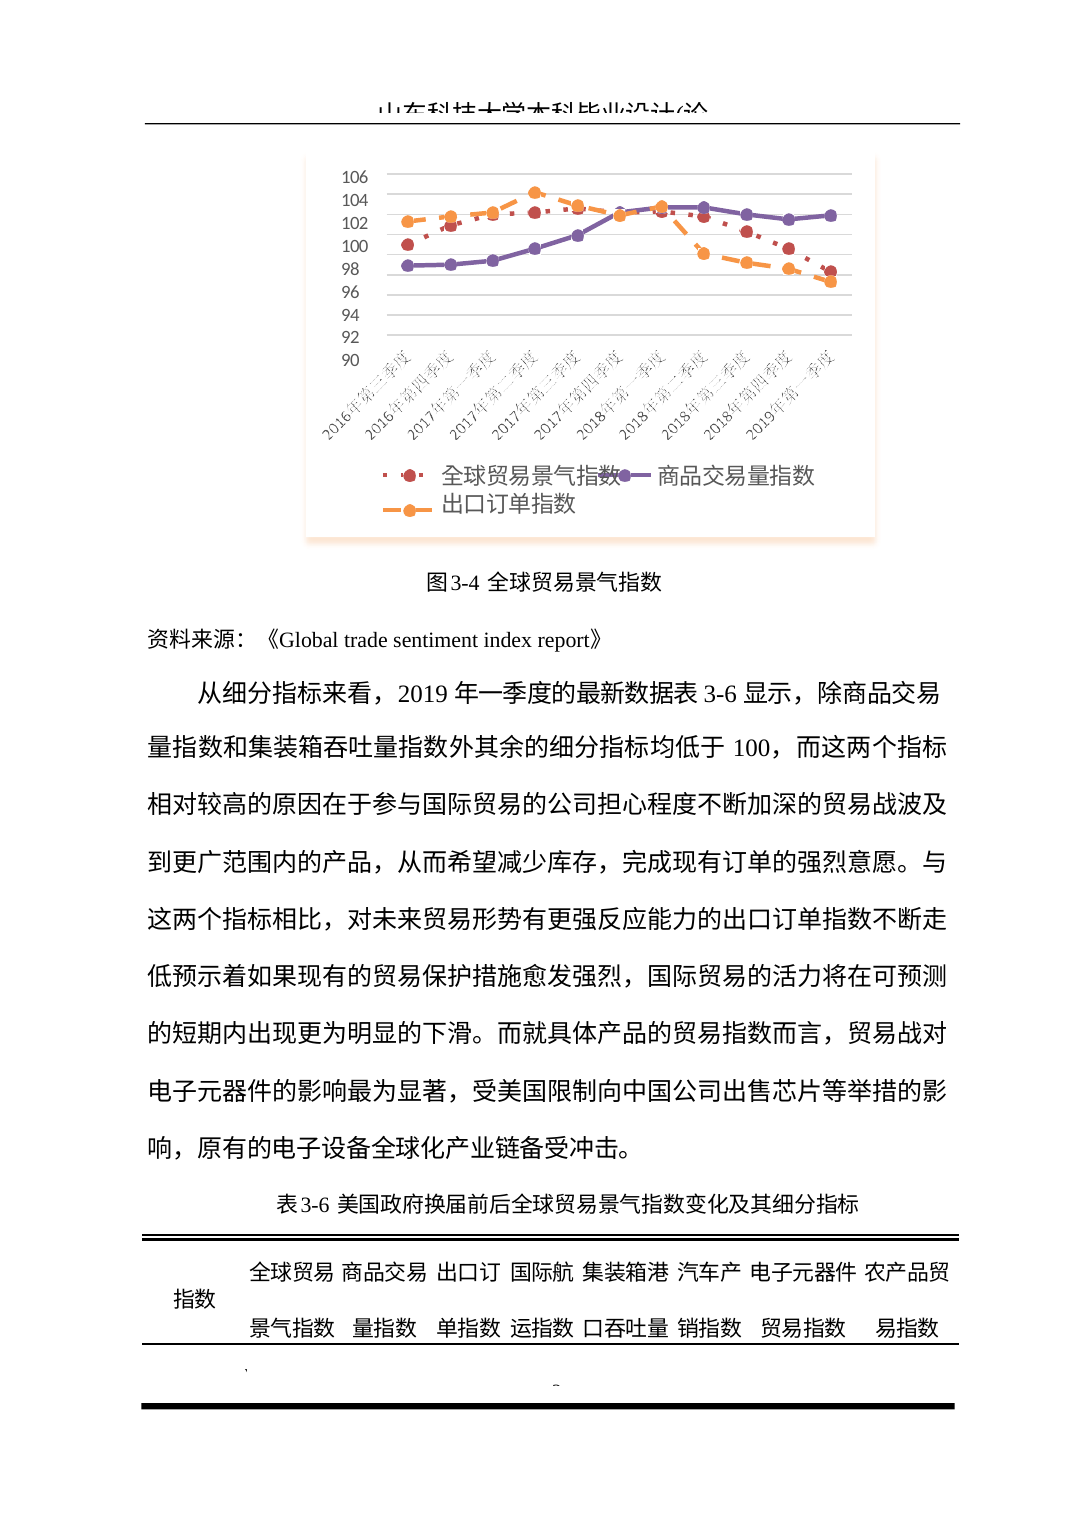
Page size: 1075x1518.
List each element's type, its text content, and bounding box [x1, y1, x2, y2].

picture [571, 199, 584, 215]
picture [740, 208, 753, 221]
picture [782, 213, 795, 226]
picture [655, 200, 668, 218]
picture [824, 265, 837, 288]
picture [444, 258, 457, 271]
text 从细分指标来看，2019 年一季度的最新数据表 3-6 显示，除商品交易 [198, 679, 979, 709]
picture [697, 247, 710, 260]
picture [740, 225, 753, 238]
picture [571, 229, 584, 242]
table_header 农产品贸 易指数 [860, 1241, 959, 1343]
table_header 全球贸易 景气指数 [233, 1241, 339, 1343]
table_header 指数 [142, 1241, 233, 1343]
picture [613, 206, 626, 222]
picture [618, 469, 631, 482]
picture [322, 350, 835, 440]
picture [697, 201, 710, 223]
picture [782, 242, 795, 255]
picture [824, 209, 837, 222]
picture [486, 206, 499, 221]
picture [740, 256, 753, 269]
table_header 国际航 运指数 [506, 1241, 579, 1343]
text 图 3-4 全球贸易景气指数资料来源：《Global trade sentiment index report》 [148, 564, 669, 653]
table_header 电子元器件 贸易指数 [745, 1241, 860, 1343]
picture [528, 242, 541, 255]
picture [403, 469, 416, 482]
table_header 出口订 单指数 [433, 1241, 506, 1343]
picture [401, 259, 414, 272]
text 量指数和集装箱吞吐量指数外其余的细分指标均低于 100，而这两个指标相对较高的原因在于参与国际贸易的公司担心程度不断加深的贸易战波及到更广范围内的产品，从而希望减少库存，完成现有订单的强烈意愿。与这两个指标相比，对未来贸易形势有更强反应能力的出口订单指数不断走低预示着如果现有的贸易保护措施愈发强烈，国际贸易的活力将在可预测的短期内出现更为明显的下滑。而就具体产品的贸易指数而言，贸易战对电子元器件的影响最为显著，受美国限制向中国公司出售芯片等举措的影响，原有的电子设备全球化产业链备受冲击。 [148, 728, 948, 1164]
text 表 3-6 美国政府换届前后全球贸易景气指数变化及其细分指标 [276, 1187, 979, 1219]
picture [528, 186, 541, 199]
picture [403, 504, 416, 517]
table_header 汽车产 销指数 [673, 1241, 745, 1343]
picture [300, 151, 881, 550]
picture [444, 210, 457, 232]
picture [486, 254, 499, 267]
table_header 商品交易 量指数 [339, 1241, 432, 1343]
picture [528, 206, 541, 219]
table_header 集装箱港 口吞吐量 [579, 1241, 673, 1343]
picture [401, 215, 414, 228]
picture [401, 238, 414, 251]
picture [782, 262, 795, 275]
